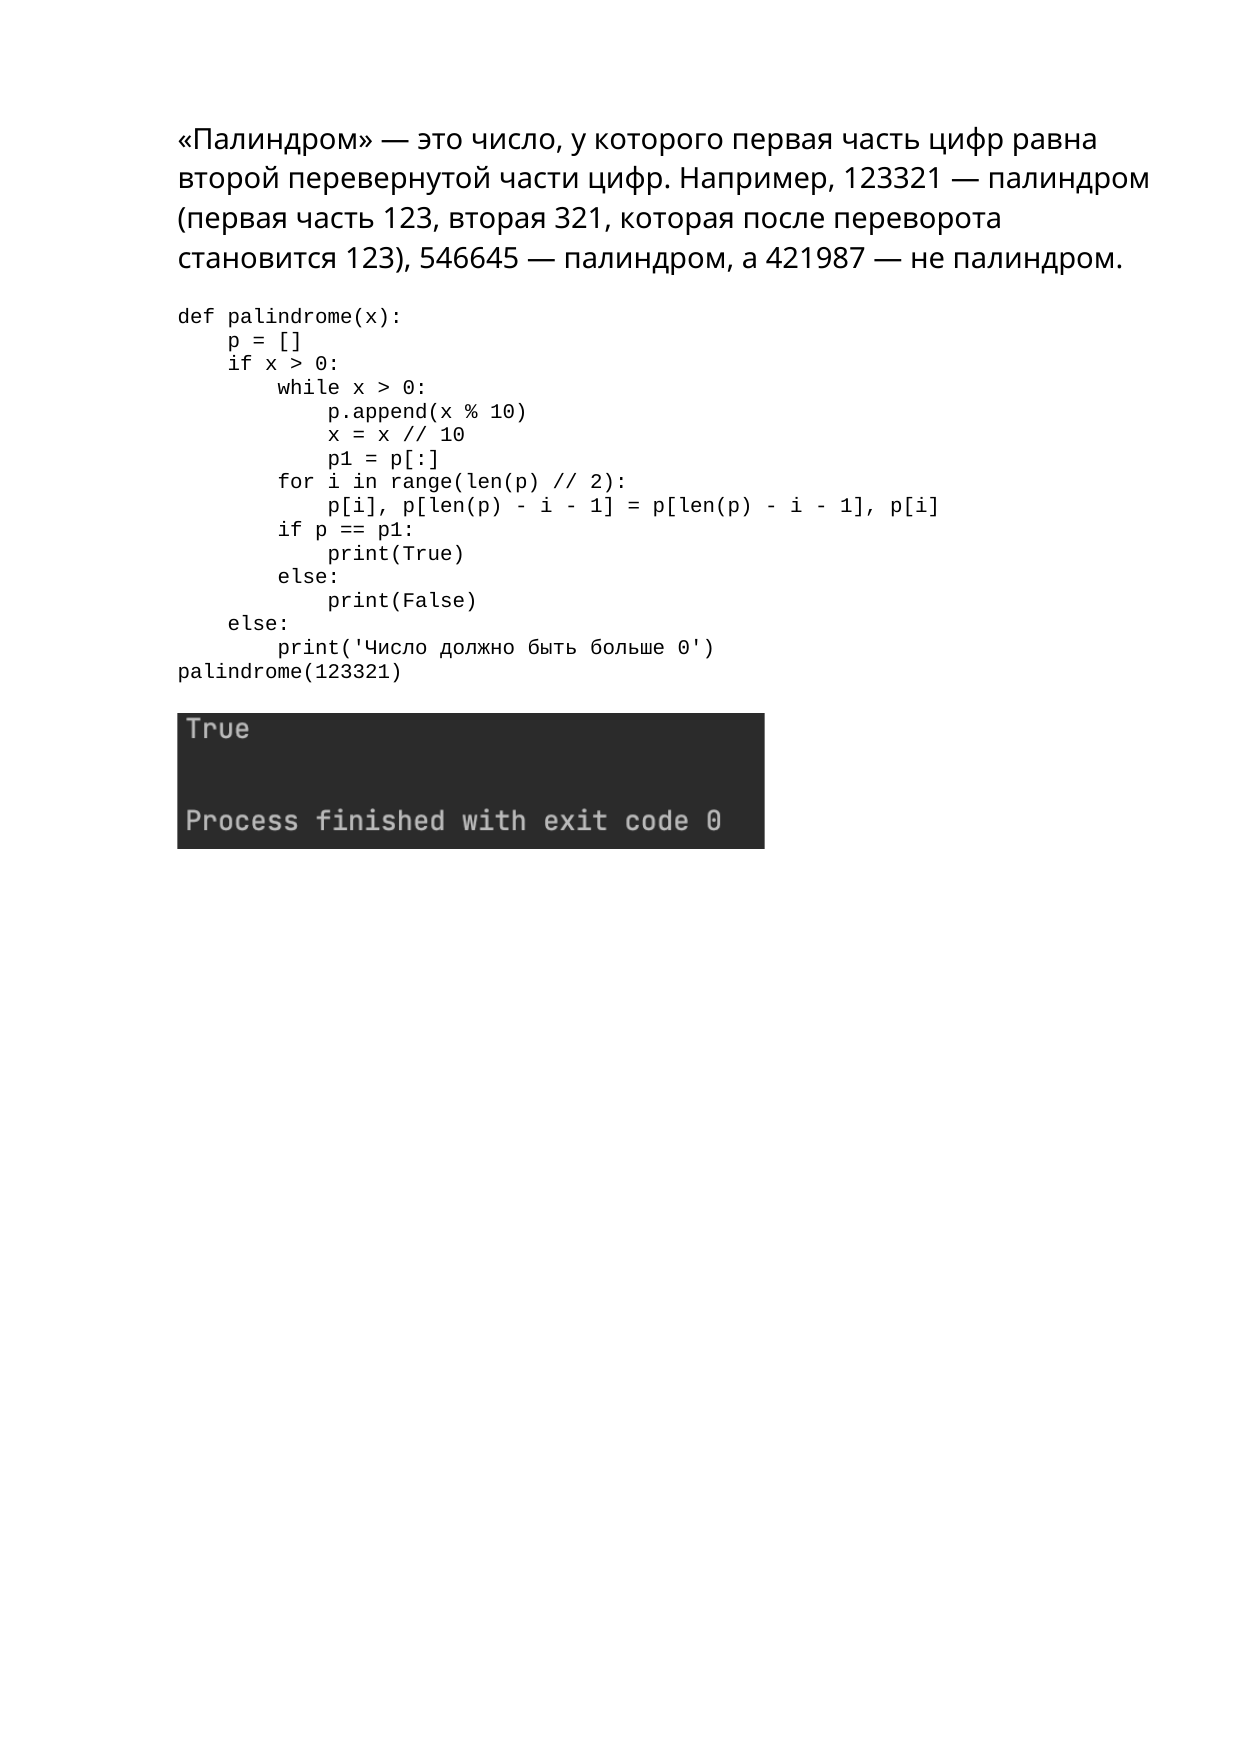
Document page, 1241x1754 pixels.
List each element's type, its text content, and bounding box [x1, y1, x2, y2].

picture [177, 713, 765, 849]
text def palindrome(x): p = [] if x > 0: while x > 0: p.append(x % 10) x = x // 10 p1 = p[:] for i in range(len(p) // 2): p[i], p[len(p) - i - 1] = p[len(p) - i - 1], p[i] if p == p1: print(True) else: print(False) else: print('Число должно быть больше 0') palindrome(123321) [177, 306, 1152, 684]
text «Палиндром» — это число, у которого первая часть цифр равна второй перевернутой части цифр. Например, 123321 — палиндром (первая часть 123, вторая 321, которая после переворота становится 123), 546645 — палиндром, а 421987 — не палиндром. [177, 118, 1152, 277]
